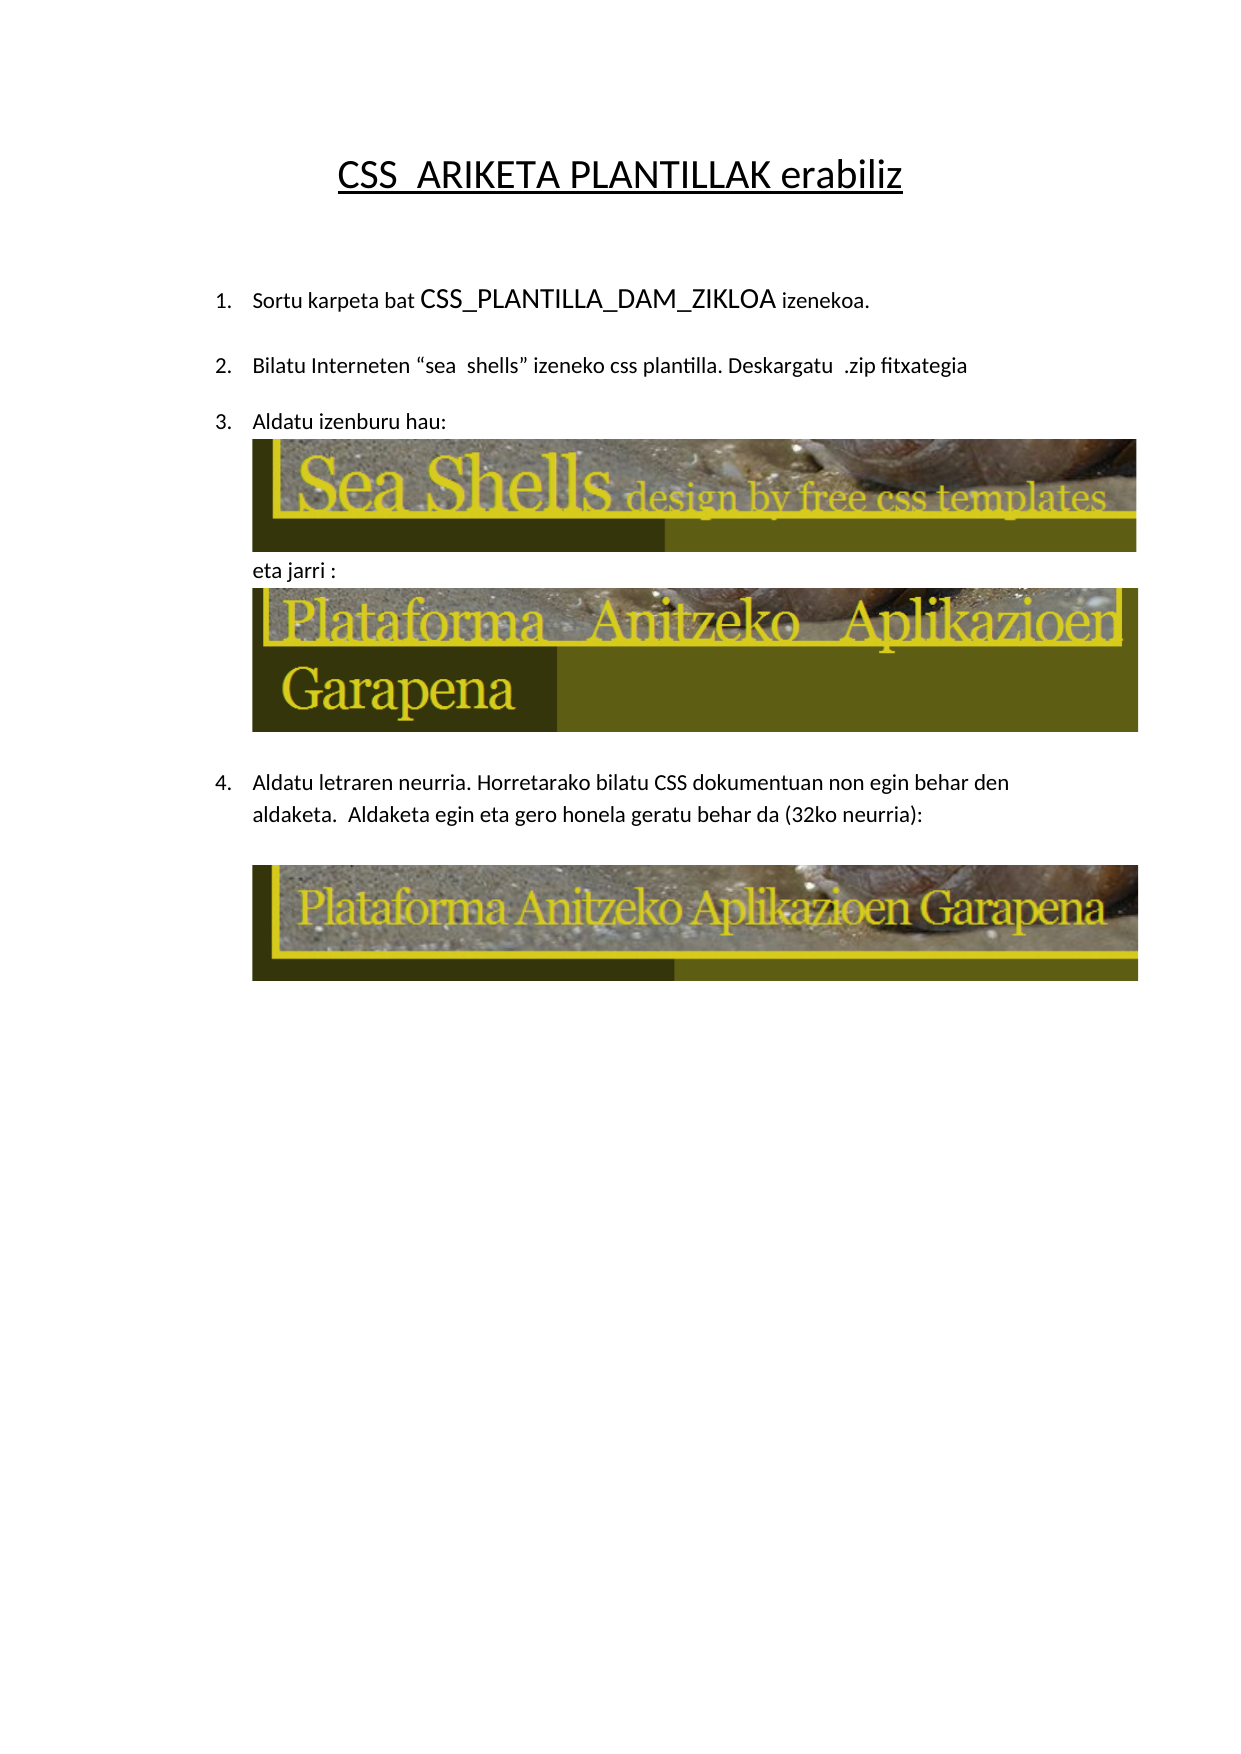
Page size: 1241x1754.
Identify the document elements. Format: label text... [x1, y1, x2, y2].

picture [252, 439, 1137, 552]
text CSS ARIKETA PLANTILLAK erabiliz [177, 148, 1063, 198]
picture [252, 865, 1139, 981]
list Sortu karpeta bat CSS_PLANTILLA_DAM_ZIKLOA izenekoa. [215, 280, 1063, 316]
list Bilatu Interneten “sea shells” izeneko css plantilla. Deskargatu .zip fitxategia [215, 351, 1063, 379]
picture [252, 588, 1139, 732]
